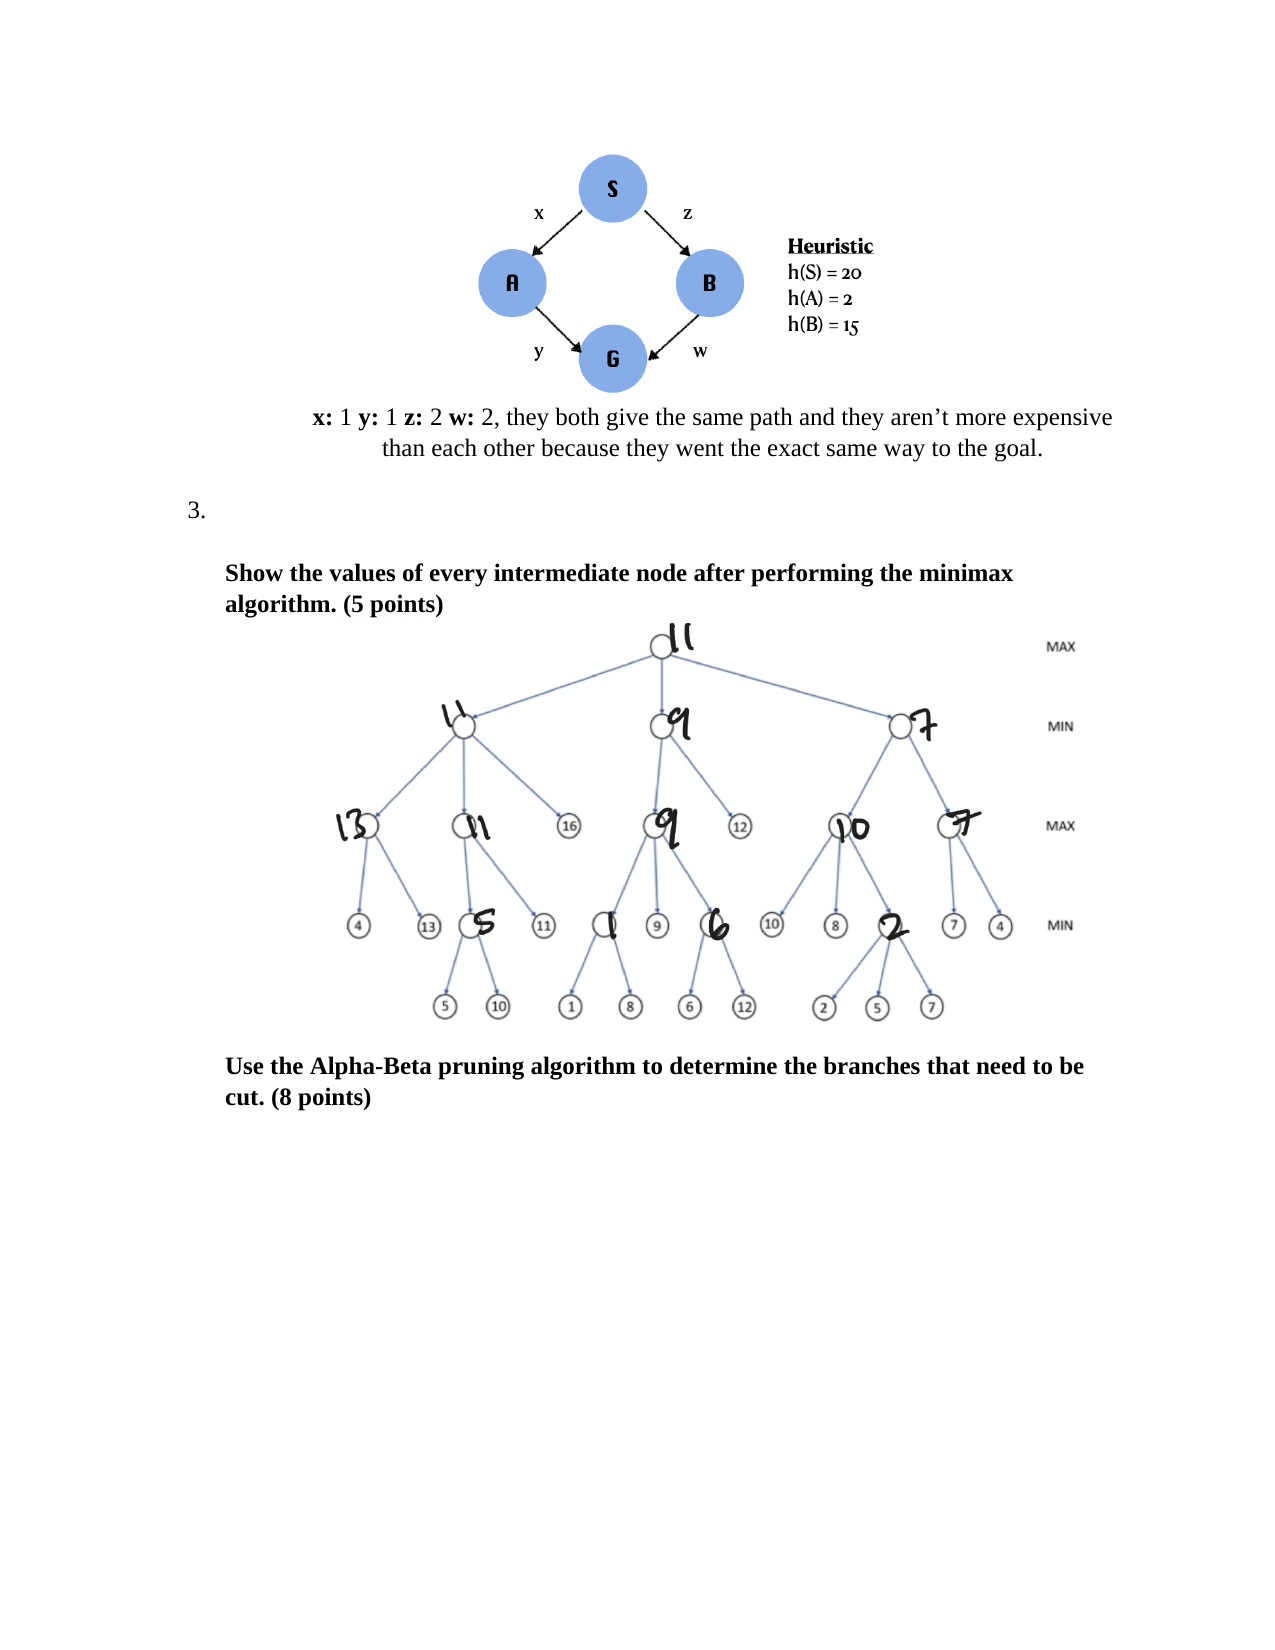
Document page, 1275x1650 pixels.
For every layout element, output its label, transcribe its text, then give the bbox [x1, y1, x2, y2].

list Use the Alpha-Beta pruning algorithm to determine the branches that need to be [225, 1051, 1125, 1079]
list algorithm. (5 points) [225, 589, 1125, 617]
list x: 1 y: 1 z: 2 w: 2, they both give the same path and they aren’t more expensive than each other because they went the exact same way to the goal. [300, 402, 1125, 462]
list cut. (8 points) [225, 1082, 1125, 1111]
picture [225, 619, 1132, 1049]
list Show the values of every intermediate node after performing the minimax [225, 558, 1125, 586]
